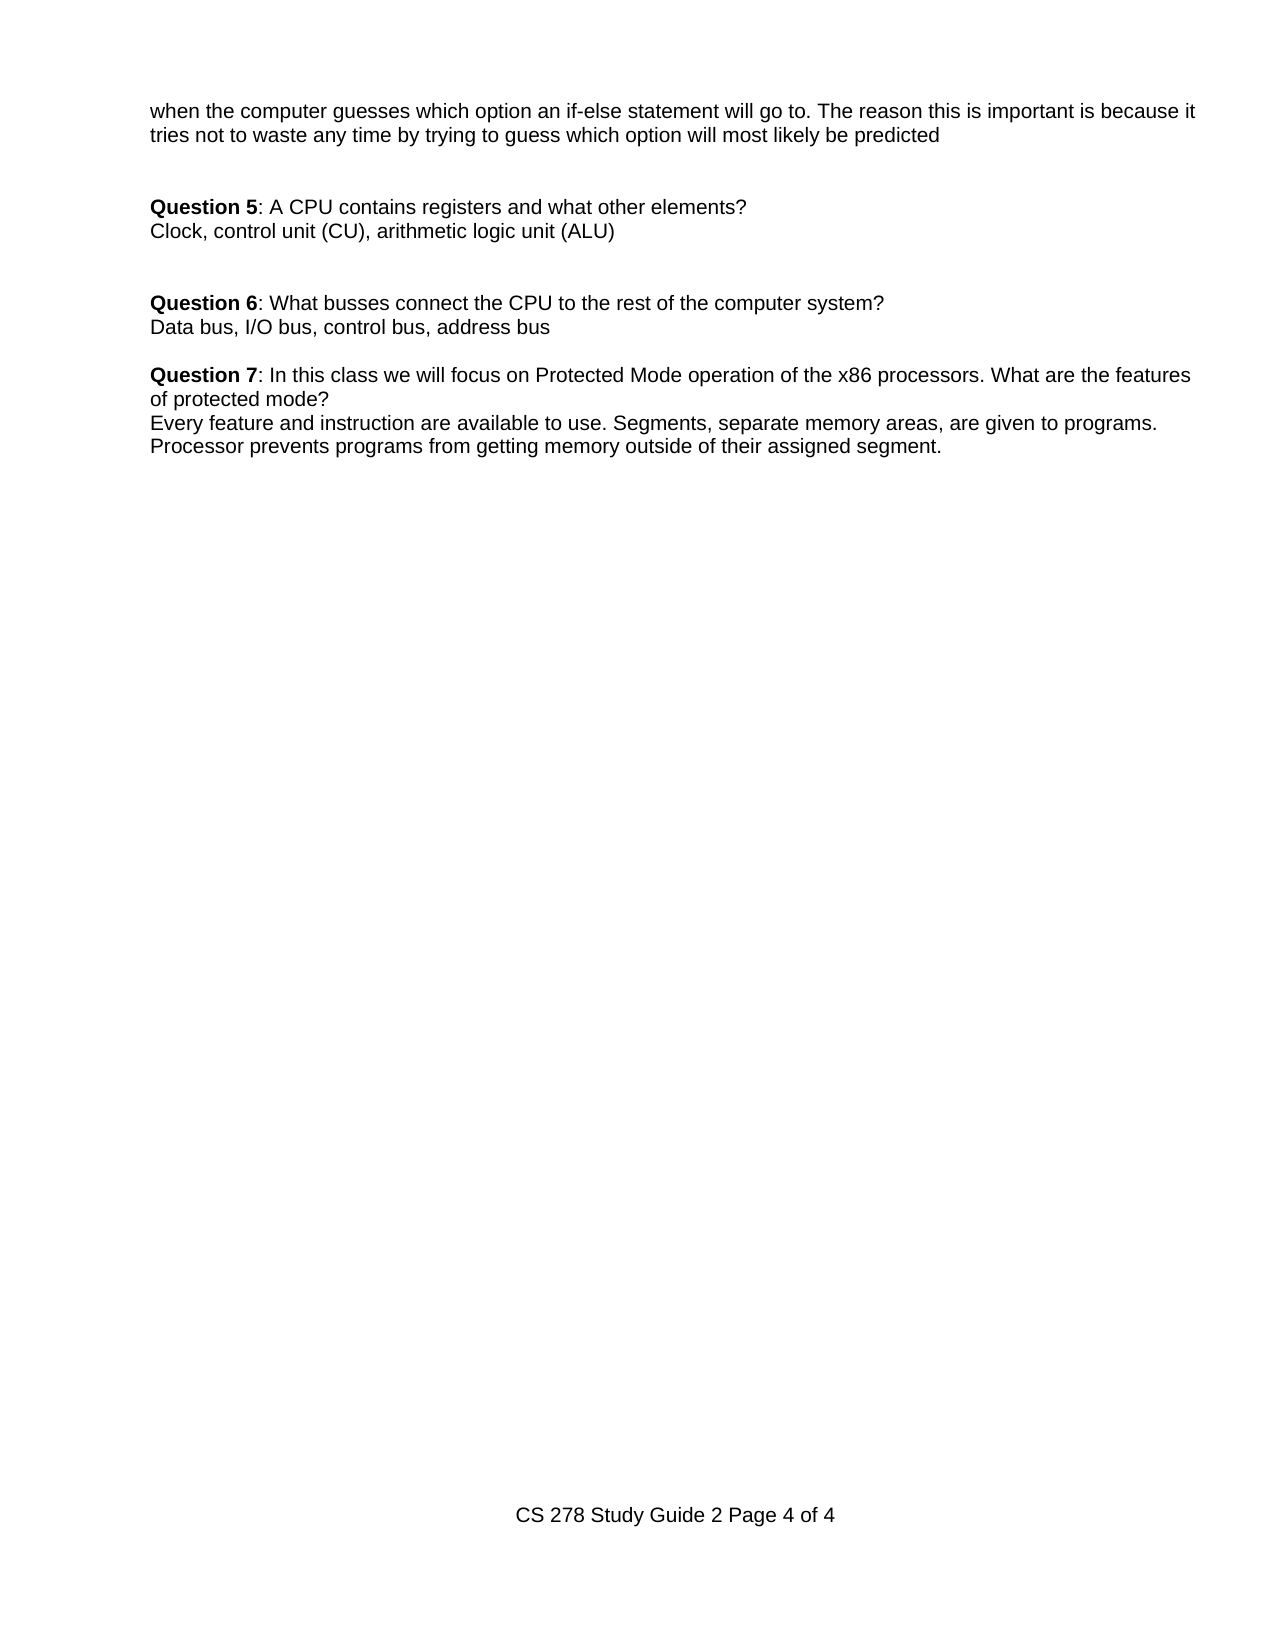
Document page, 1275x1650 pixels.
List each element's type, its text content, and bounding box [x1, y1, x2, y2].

text Question 5: A CPU contains registers and what other elements? [150, 195, 1200, 219]
text Data bus, I/O bus, control bus, address bus [150, 314, 1200, 338]
text Question 7: In this class we will focus on Protected Mode operation of the x86 processors. What are the features of protected mode? [150, 362, 1200, 410]
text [150, 99, 1200, 147]
text Every feature and instruction are available to use. Segments, separate memory areas, are given to programs. Processor prevents programs from getting memory outside of their assigned segment. [150, 410, 1200, 458]
text Question 6: What busses connect the CPU to the rest of the computer system? [150, 291, 1200, 314]
text Clock, control unit (CU), arithmetic logic unit (ALU) [150, 219, 1200, 243]
